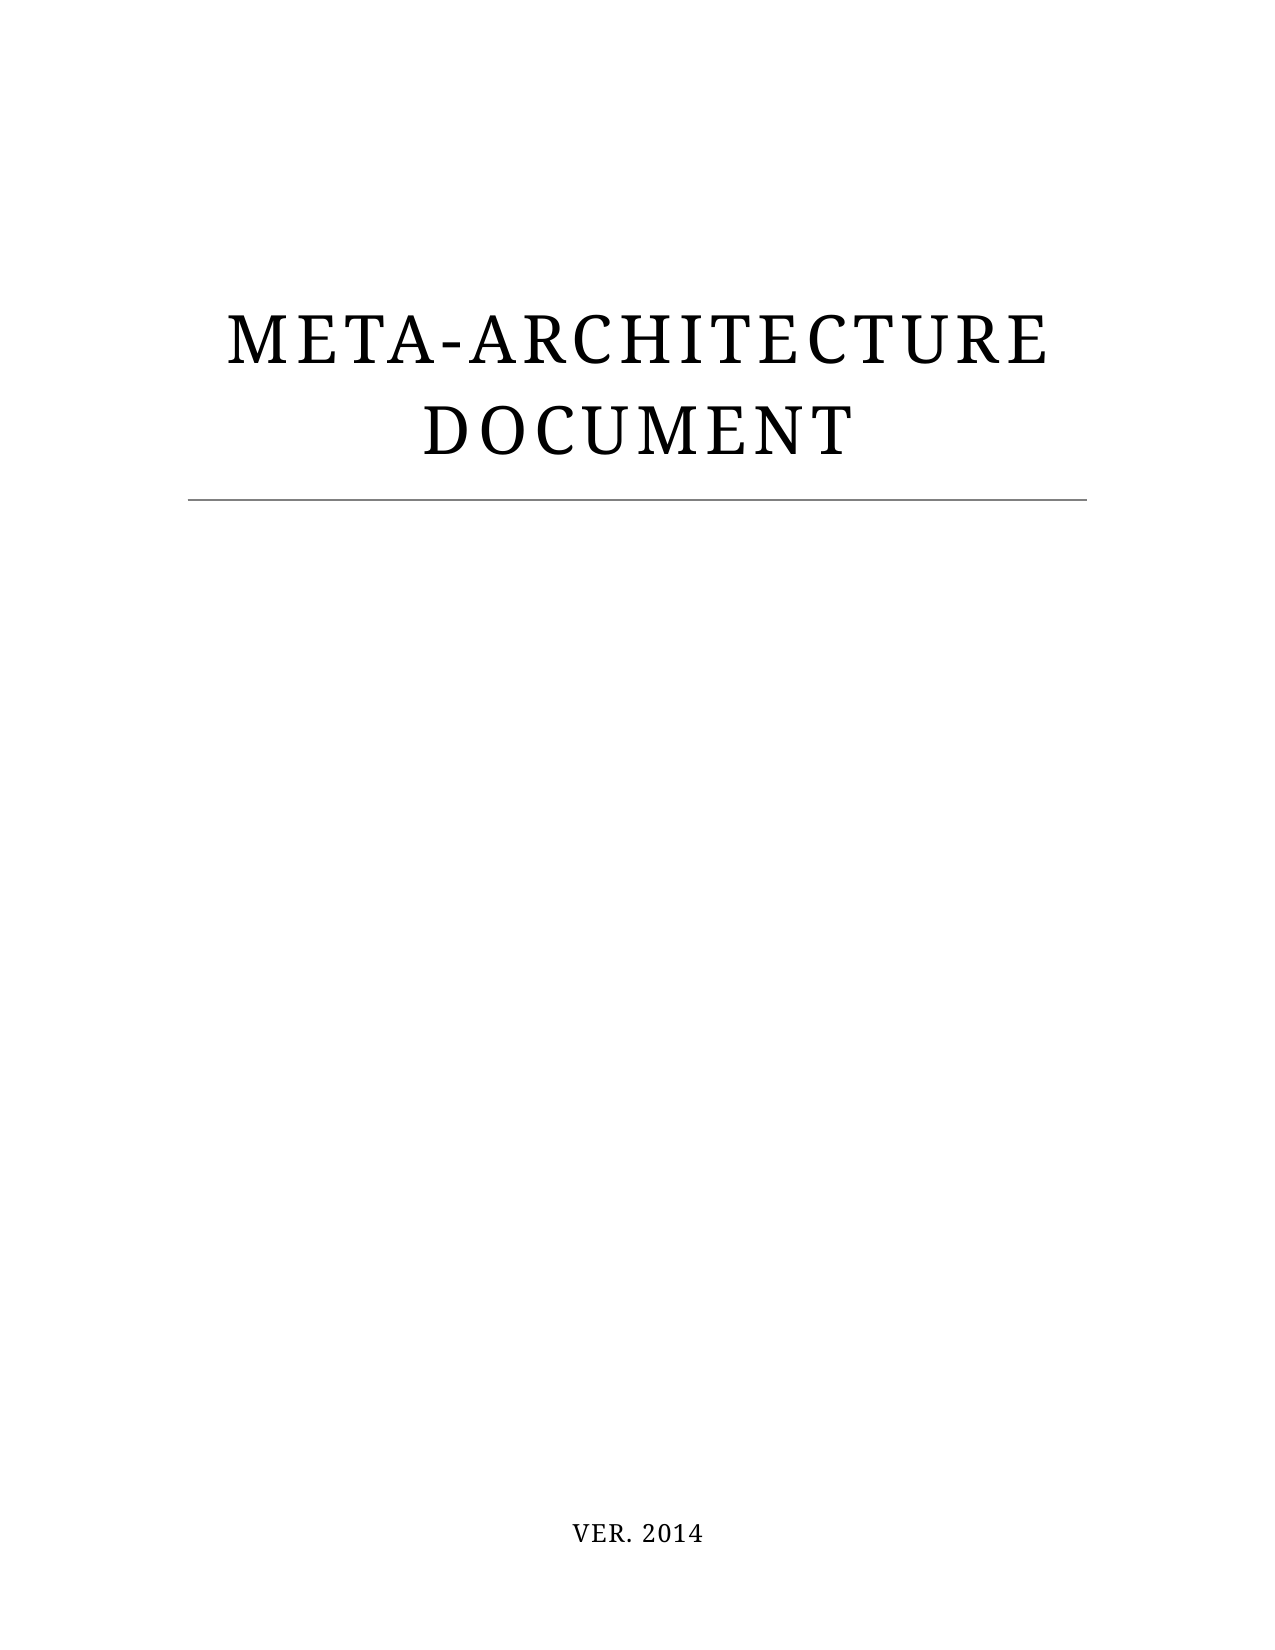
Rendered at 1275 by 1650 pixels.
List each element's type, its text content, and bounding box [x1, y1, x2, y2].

title Meta-ArchitecturE Document [187, 176, 1087, 474]
